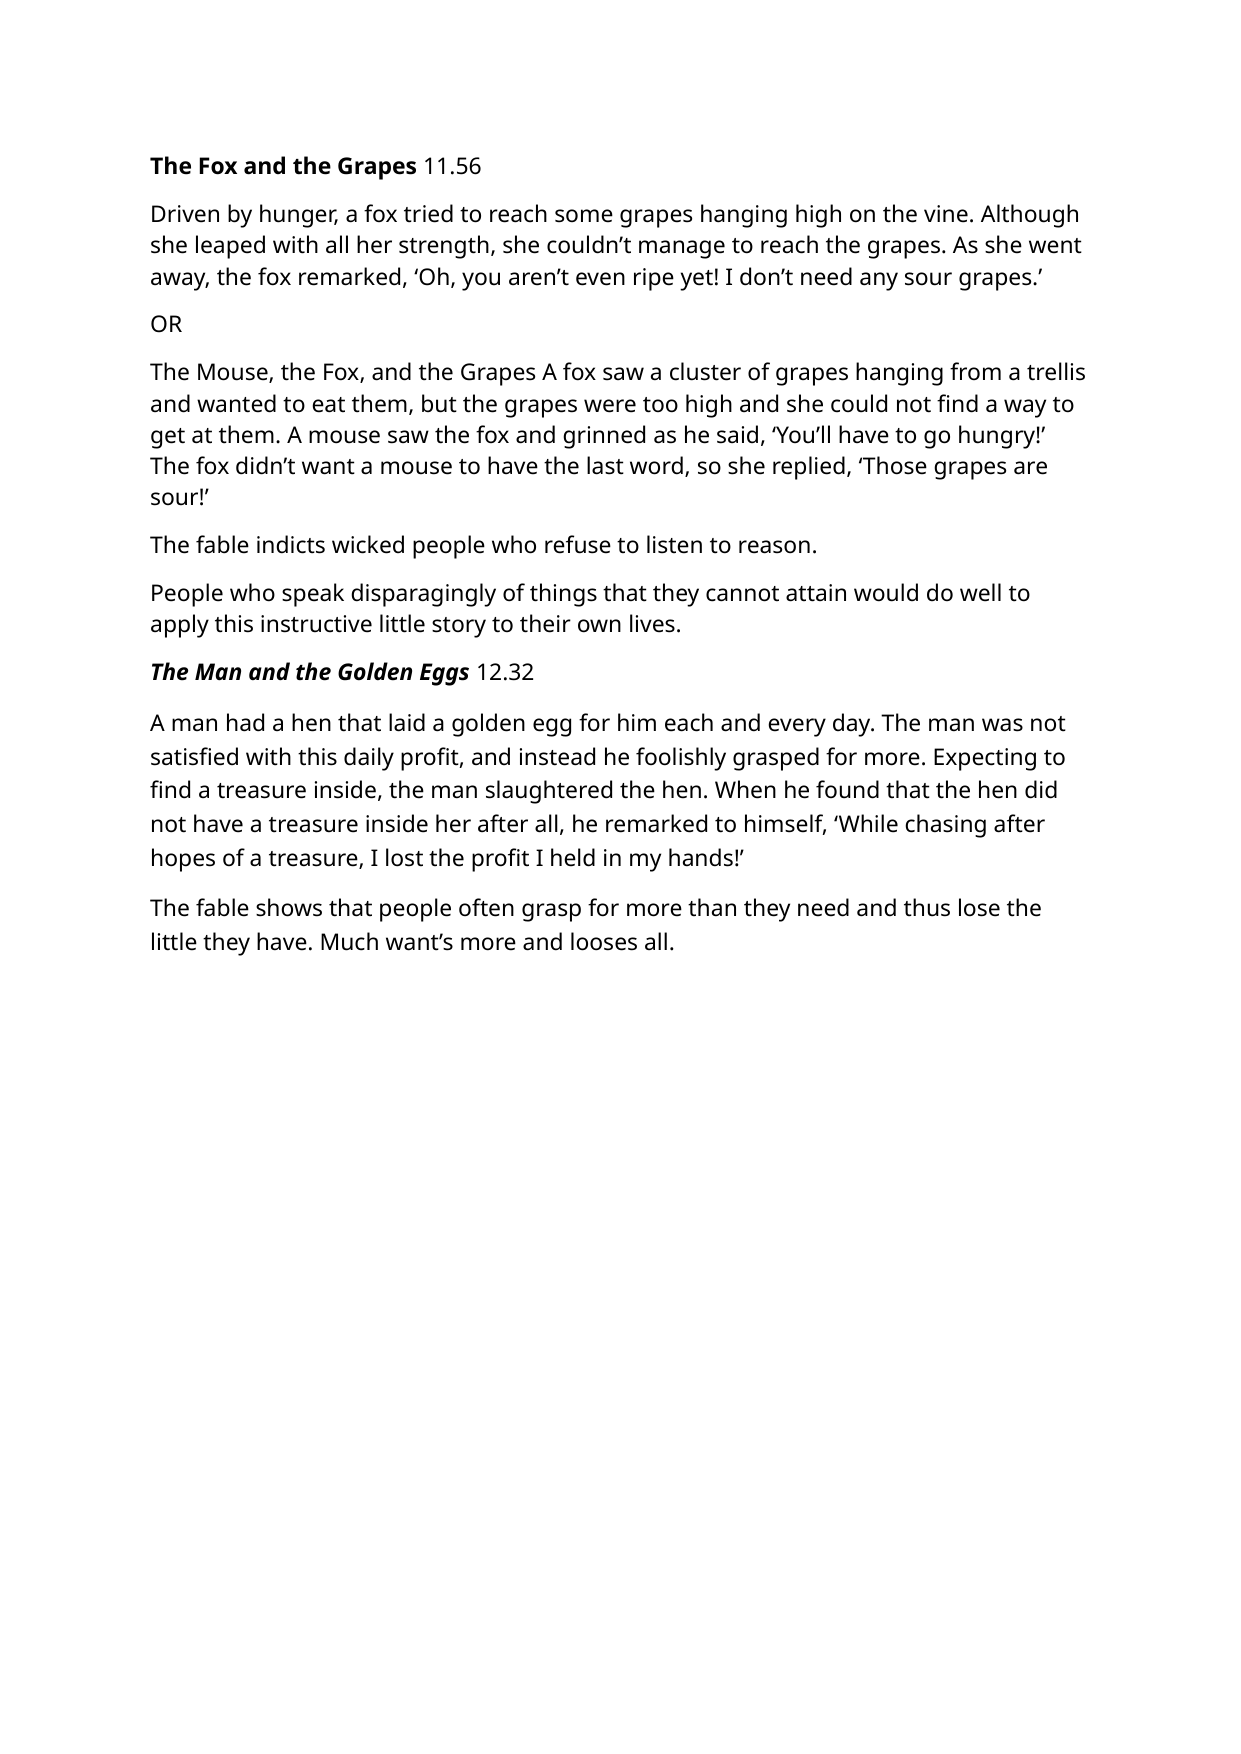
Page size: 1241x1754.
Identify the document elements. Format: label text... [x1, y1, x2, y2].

text The Fox and the Grapes 11.56 [150, 150, 1090, 181]
text OR [150, 308, 1090, 339]
text The Man and the Golden Eggs 12.32 [150, 656, 1090, 687]
text People who speak disparagingly of things that they cannot attain would do well to apply this instructive little story to their own lives. [150, 577, 1090, 639]
text The fable indicts wicked people who refuse to listen to reason. [150, 529, 1090, 560]
text The fable shows that people often grasp for more than they need and thus lose the little they have. Much want’s more and looses all. [150, 892, 1090, 957]
text The Mouse, the Fox, and the Grapes A fox saw a cluster of grapes hanging from a trellis and wanted to eat them, but the grapes were too high and she could not find a way to get at them. A mouse saw the fox and grinned as he said, ‘You’ll have to go hungry!’ The fox didn’t want a mouse to have the last word, so she replied, ‘Those grapes are sour!’ [150, 356, 1090, 512]
text Driven by hunger, a fox tried to reach some grapes hanging high on the vine. Although she leaped with all her strength, she couldn’t manage to reach the grapes. As she went away, the fox remarked, ‘Oh, you aren’t even ripe yet! I don’t need any sour grapes.’ [150, 198, 1090, 292]
text A man had a hen that laid a golden egg for him each and every day. The man was not satisfied with this daily profit, and instead he foolishly grasped for more. Expecting to find a treasure inside, the man slaughtered the hen. When he found that the hen did not have a treasure inside her after all, he remarked to himself, ‘While chasing after hopes of a treasure, I lost the profit I held in my hands!’ [150, 707, 1090, 873]
